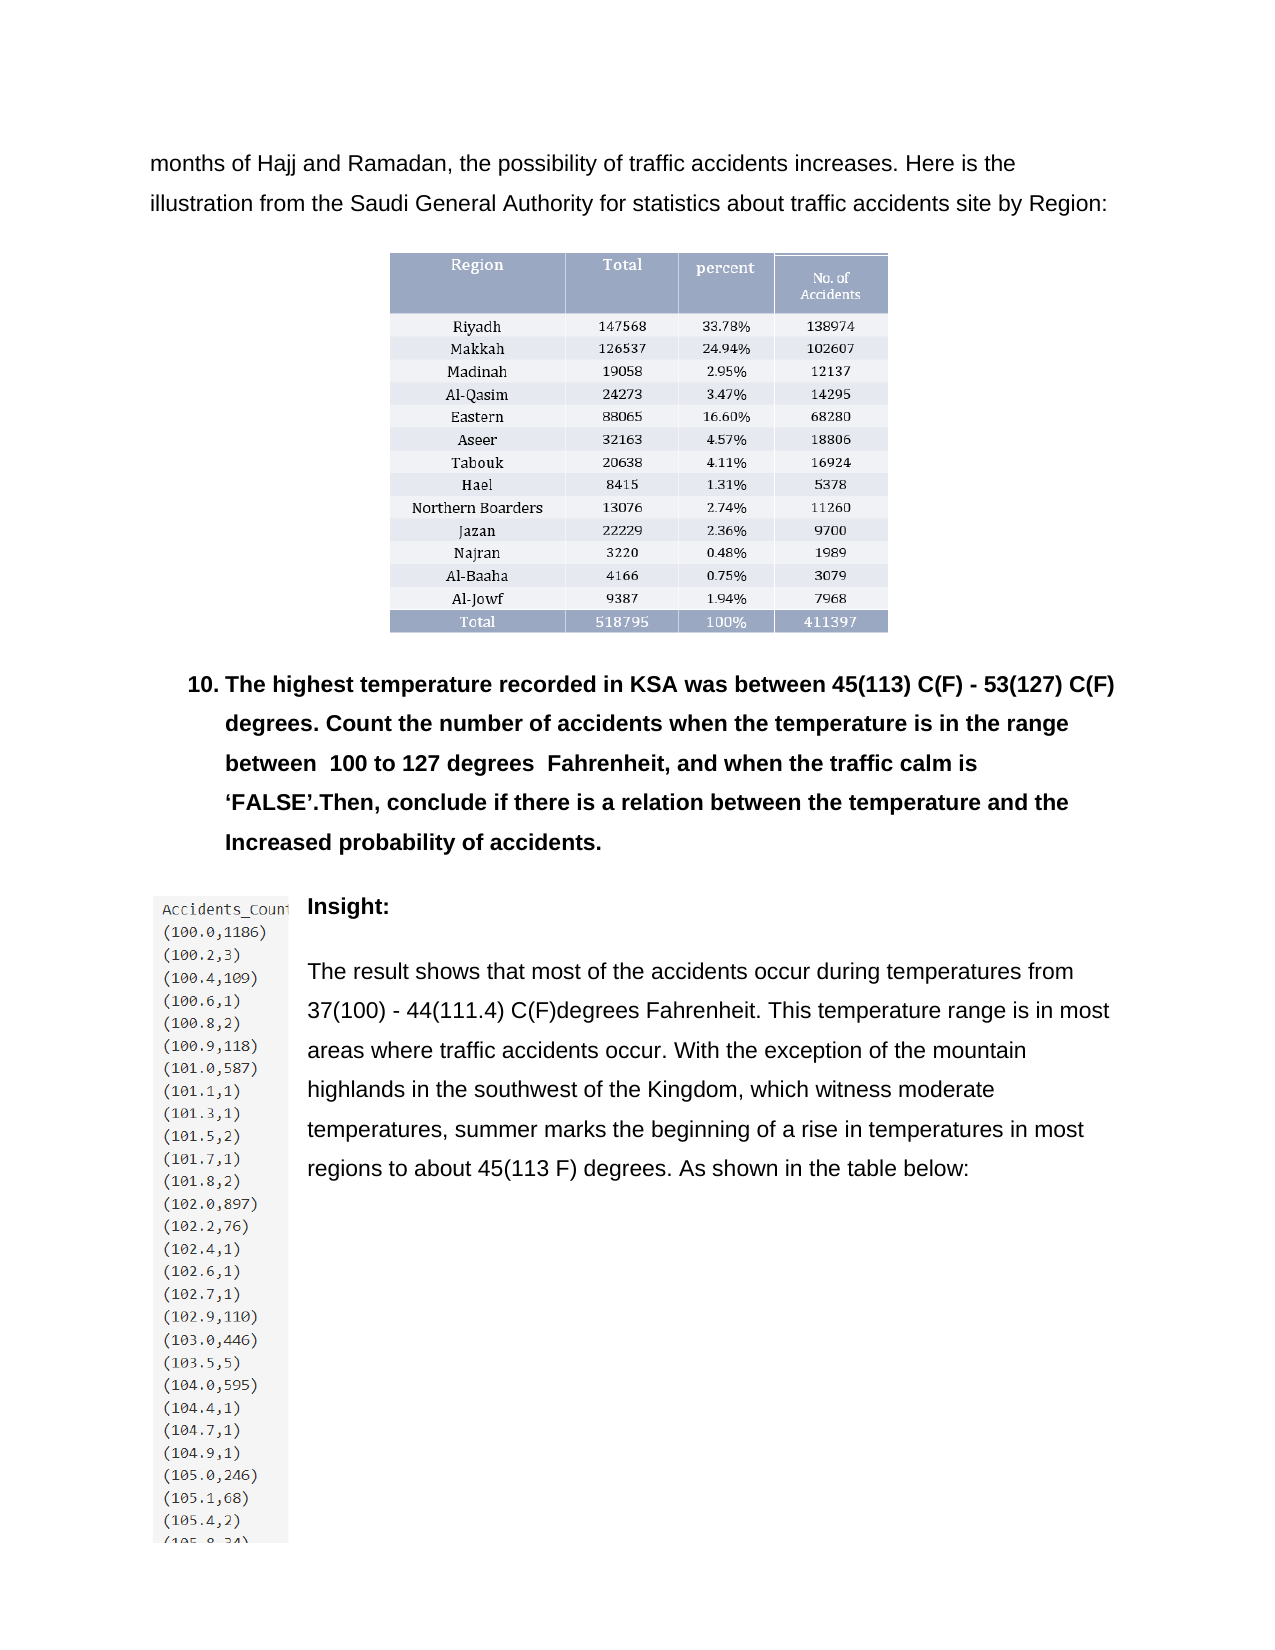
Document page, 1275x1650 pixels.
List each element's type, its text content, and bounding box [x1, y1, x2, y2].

picture [385, 253, 890, 633]
list The highest temperature recorded in KSA was between 45(113) C(F) - 53(127) C(F) degrees. Count the number of accidents when the temperature is in the range between 100 to 127 degrees Fahrenheit, and when the traffic calm is ‘FALSE’.Then, conclude if there is a relation between the temperature and the Increased probability of accidents. [187, 671, 1125, 855]
picture [153, 896, 289, 1543]
text The result shows that most of the accidents occur during temperatures from 37(100) - 44(111.4) C(F)degrees Fahrenheit. This temperature range is in most areas where traffic accidents occur. With the exception of the mountain highlands in the southwest of the Kingdom, which witness moderate temperatures, summer marks the beginning of a rise in temperatures in most regions to about 45(113 F) degrees. As shown in the table below: [289, 958, 1125, 1182]
text Insight: [150, 893, 1125, 920]
